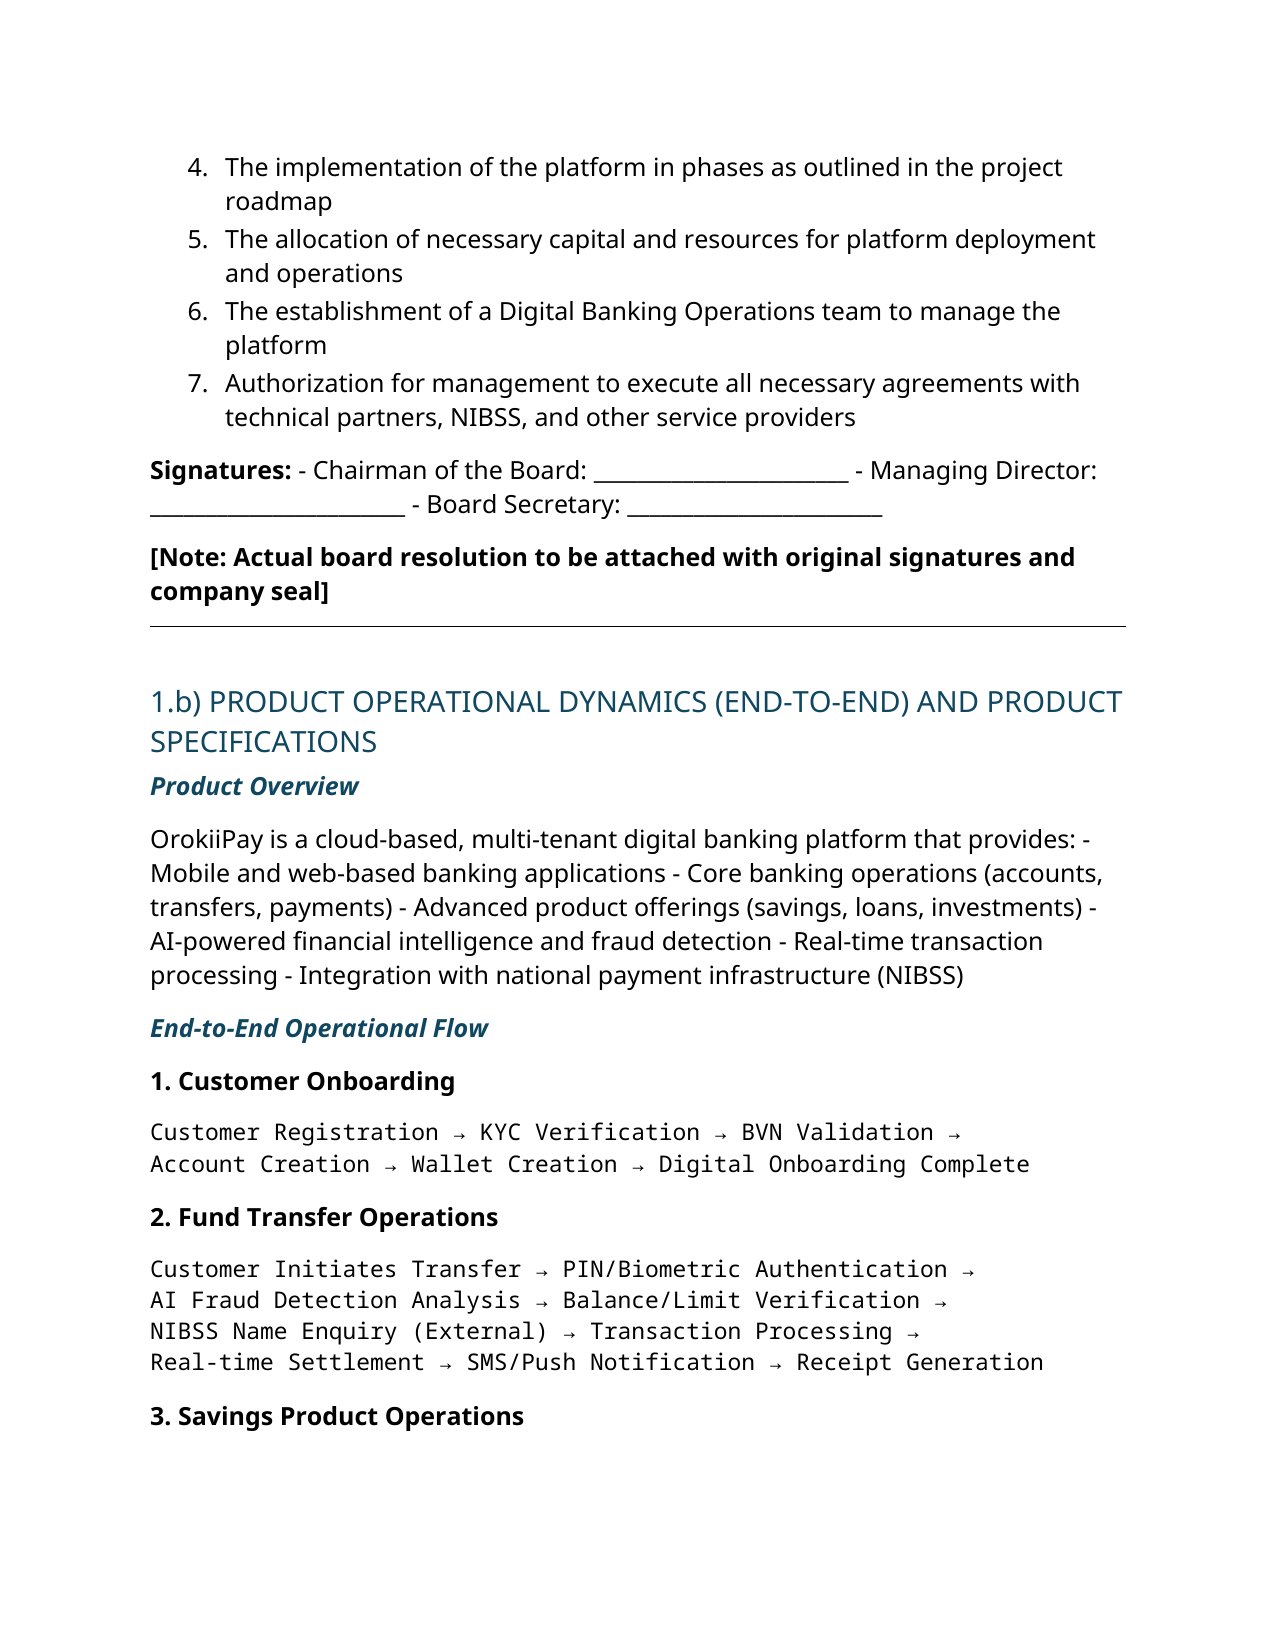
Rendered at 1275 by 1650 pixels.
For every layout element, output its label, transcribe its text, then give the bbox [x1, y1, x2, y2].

text 3. Savings Product Operations [150, 1398, 1125, 1432]
list The allocation of necessary capital and resources for platform deployment and operations [187, 222, 1125, 290]
list The establishment of a Digital Banking Operations team to manage the platform [187, 294, 1125, 362]
subtitle Product Overview [150, 769, 1125, 803]
text [Note: Actual board resolution to be attached with original signatures and company seal] [150, 539, 1125, 607]
text 1. Customer Onboarding [150, 1063, 1125, 1098]
text Signatures: - Chairman of the Board: _______________________ - Managing Director: _______________________ - Board Secretary: _______________________ [150, 452, 1125, 521]
list Authorization for management to execute all necessary agreements with technical partners, NIBSS, and other service providers [187, 366, 1125, 434]
subtitle End-to-End Operational Flow [150, 1011, 1125, 1045]
text Customer Initiates Transfer → PIN/Biometric Authentication → AI Fraud Detection Analysis → Balance/Limit Verification → NIBSS Name Enquiry (External) → Transaction Processing → Real-time Settlement → SMS/Push Notification → Receipt Generation [150, 1252, 1125, 1377]
text 2. Fund Transfer Operations [150, 1200, 1125, 1234]
text OrokiiPay is a cloud-based, multi-tenant digital banking platform that provides: - Mobile and web-based banking applications - Core banking operations (accounts, transfers, payments) - Advanced product offerings (savings, loans, investments) - AI-powered financial intelligence and fraud detection - Real-time transaction processing - Integration with national payment infrastructure (NIBSS) [150, 822, 1125, 992]
list The implementation of the platform in phases as outlined in the project roadmap [187, 150, 1125, 218]
text Customer Registration → KYC Verification → BVN Validation → Account Creation → Wallet Creation → Digital Onboarding Complete [150, 1116, 1125, 1179]
subtitle 1.b) PRODUCT OPERATIONAL DYNAMICS (END-TO-END) AND PRODUCT SPECIFICATIONS [150, 681, 1125, 761]
